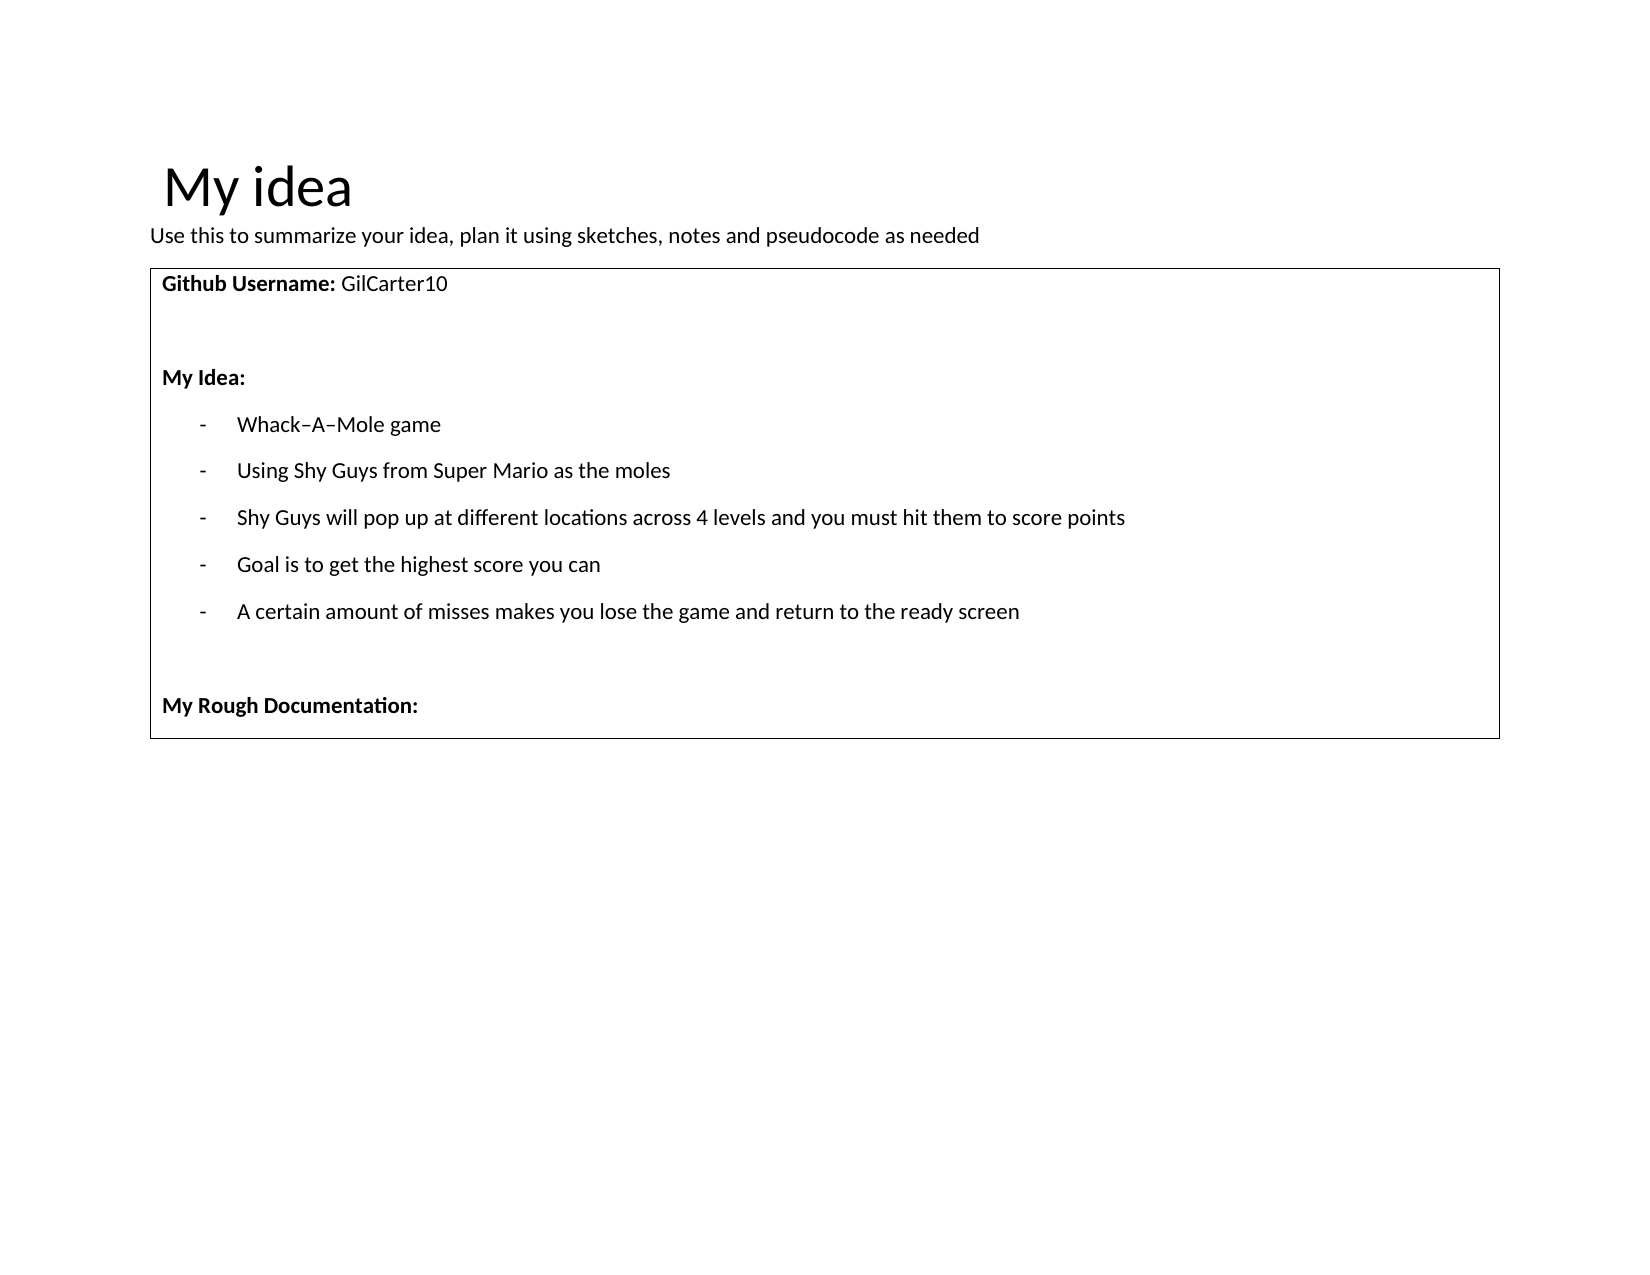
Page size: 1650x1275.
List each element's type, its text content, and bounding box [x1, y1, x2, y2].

title My idea [150, 150, 1500, 221]
text Use this to summarize your idea, plan it using sketches, notes and pseudocode as needed [150, 221, 1500, 249]
table_header Github Username: GilCarter10 My Idea: Whack–A–Mole game Using Shy Guys from Super Mario as the moles Shy Guys will pop up at different locations across 4 levels and you must hit them to score points Goal is to get the highest score you can A certain amount of misses makes you lose the game and return to the ready screen My Rough Documentation: (sorry about my handwriting, everything written is also typed in this document) Technical Drawing: [151, 269, 1499, 738]
